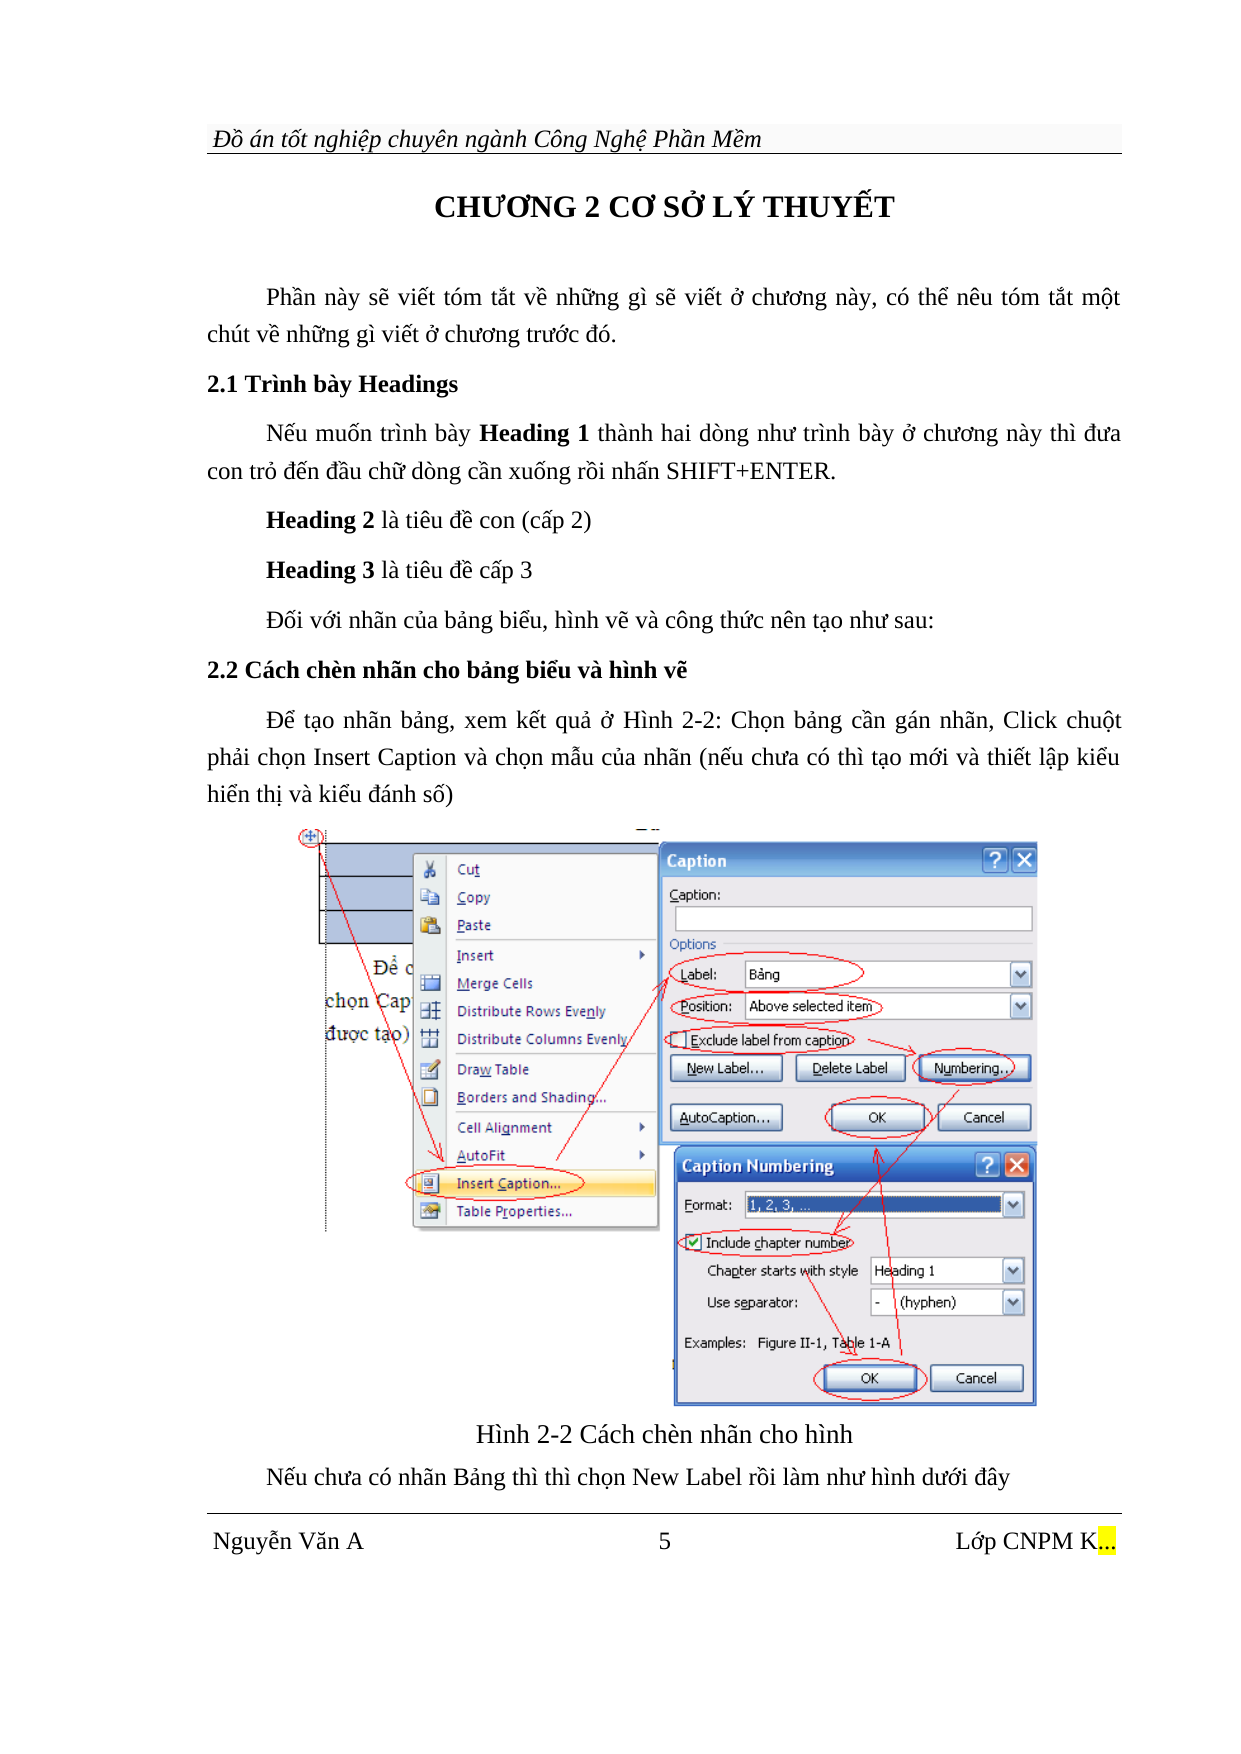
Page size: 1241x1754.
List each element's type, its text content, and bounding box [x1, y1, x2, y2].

subtitle CƠ SỞ LÝ THUYẾT [207, 188, 1122, 224]
text Heading 2 là tiêu đề con (cấp 2) [207, 506, 1122, 534]
text Nếu chưa có nhãn Bảng thì thì chọn New Label rồi làm như hình dưới đây [207, 1462, 1122, 1491]
text Đối với nhãn của bảng biểu, hình vẽ và công thức nên tạo như sau: [207, 605, 1122, 634]
text Nếu muốn trình bày Heading 1 thành hai dòng như trình bày ở chương này thì đưa con trỏ đến đầu chữ dòng cần xuống rồi nhấn SHIFT+ENTER. [207, 418, 1122, 484]
subtitle Cách chèn nhãn cho bảng biểu và hình vẽ [207, 655, 1122, 684]
text Phần này sẽ viết tóm tắt về những gì sẽ viết ở chương này, có thể nêu tóm tắt một chút về những gì viết ở chương trước đó. [207, 282, 1122, 348]
picture [291, 829, 1038, 1410]
subtitle Trình bày Headings [207, 369, 1122, 397]
text Heading 3 là tiêu đề cấp 3 [207, 555, 1122, 584]
